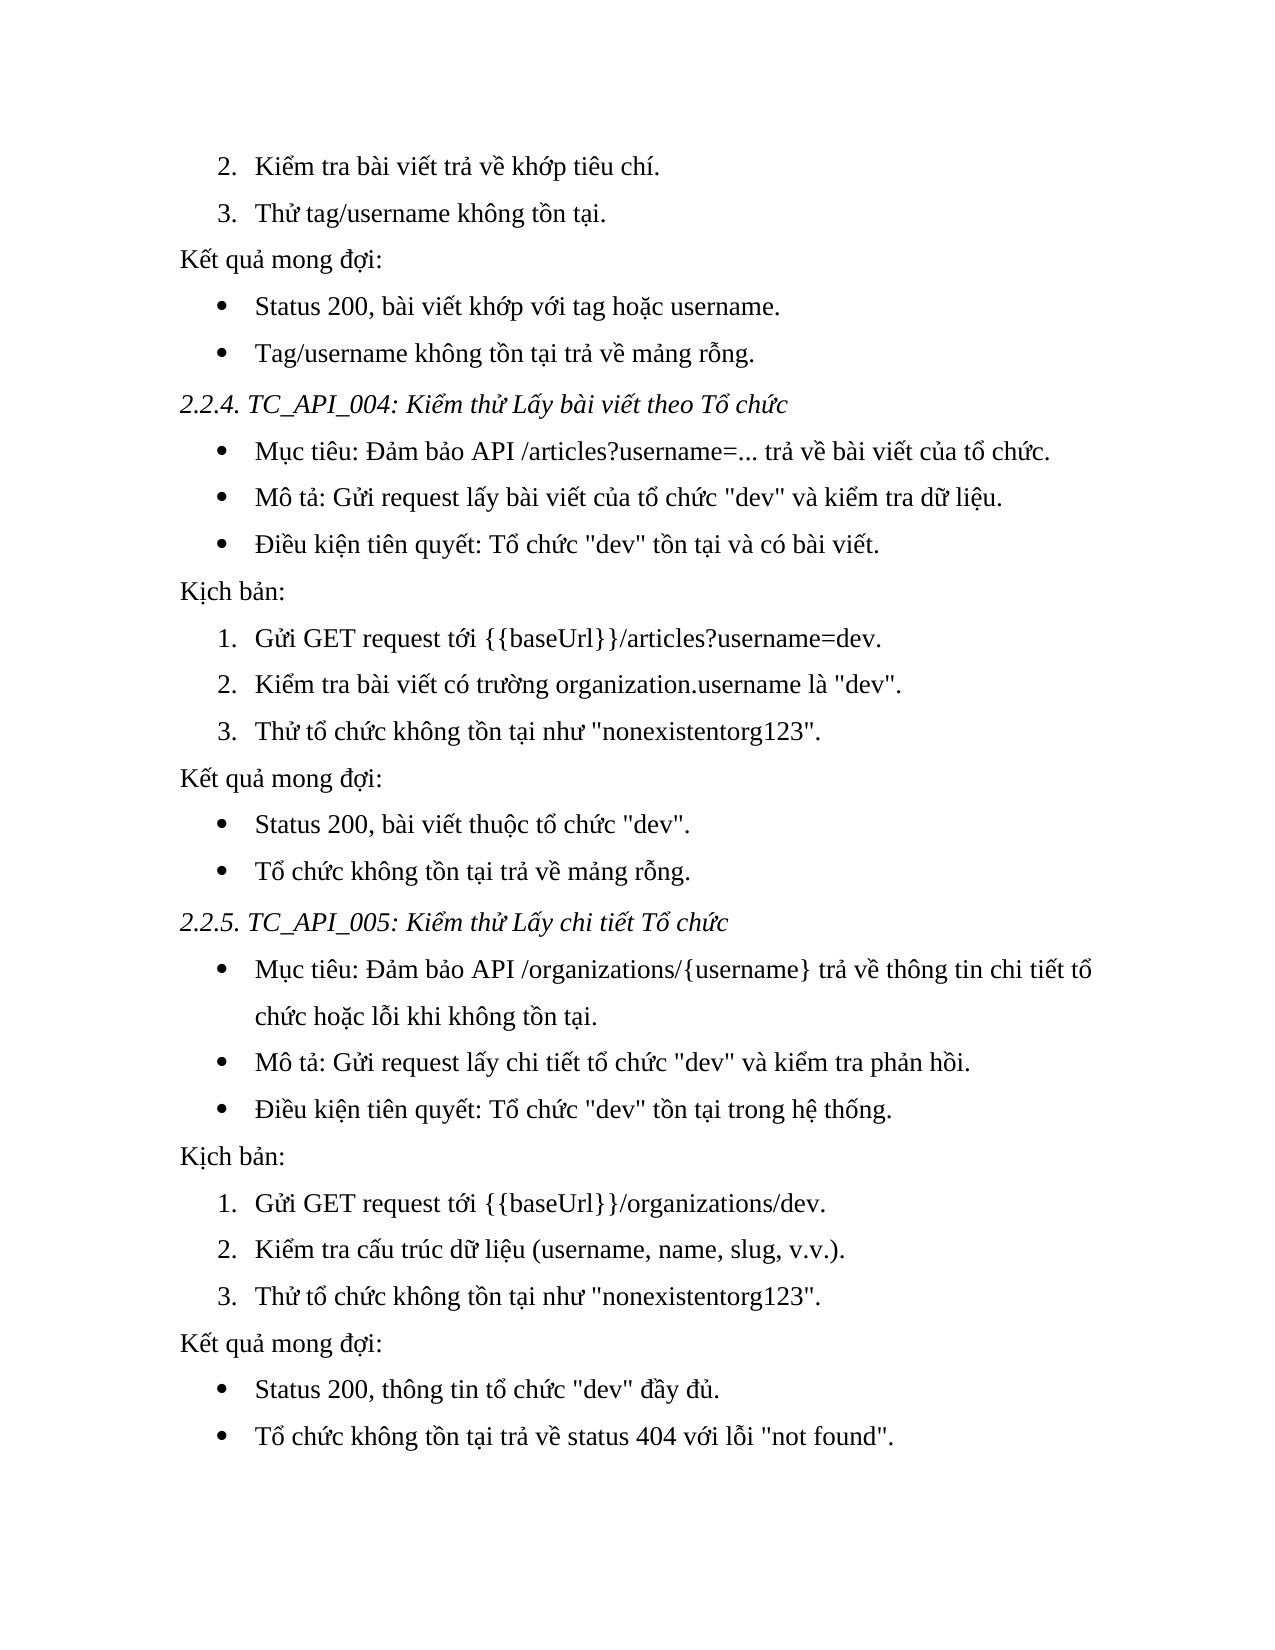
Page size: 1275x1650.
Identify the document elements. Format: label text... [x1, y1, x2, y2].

text Kết quả mong đợi: [179, 762, 1125, 793]
list Gửi GET request tới {{baseUrl}}/organizations/dev. [217, 1187, 1125, 1218]
list Tag/username không tồn tại trả về mảng rỗng. [217, 337, 1125, 368]
list Tổ chức không tồn tại trả về status 404 với lỗi "not found". [217, 1421, 1125, 1452]
list Điều kiện tiên quyết: Tổ chức "dev" tồn tại và có bài viết. [217, 528, 1125, 559]
list Thử tổ chức không tồn tại như "nonexistentorg123". [217, 1280, 1125, 1311]
list Mục tiêu: Đảm bảo API /organizations/{username} trả về thông tin chi tiết tổ chức hoặc lỗi khi không tồn tại. [217, 953, 1125, 1031]
list Kiểm tra bài viết trả về khớp tiêu chí. [217, 150, 1125, 181]
list Mô tả: Gửi request lấy chi tiết tổ chức "dev" và kiểm tra phản hồi. [217, 1047, 1125, 1078]
list Thử tag/username không tồn tại. [217, 197, 1125, 228]
text Kịch bản: [179, 575, 1125, 606]
text Kết quả mong đợi: [179, 243, 1125, 274]
list Mục tiêu: Đảm bảo API /articles?username=... trả về bài viết của tổ chức. [217, 434, 1125, 466]
list Tổ chức không tồn tại trả về mảng rỗng. [217, 855, 1125, 887]
list Mô tả: Gửi request lấy bài viết của tổ chức "dev" và kiểm tra dữ liệu. [217, 481, 1125, 513]
list Gửi GET request tới {{baseUrl}}/articles?username=dev. [217, 622, 1125, 653]
text Kết quả mong đợi: [179, 1327, 1125, 1358]
text Kịch bản: [179, 1140, 1125, 1171]
list Thử tổ chức không tồn tại như "nonexistentorg123". [217, 715, 1125, 746]
list Status 200, thông tin tổ chức "dev" đầy đủ. [217, 1374, 1125, 1405]
subtitle 2.2.5. TC_API_005: Kiểm thử Lấy chi tiết Tổ chức [179, 906, 1125, 938]
list Điều kiện tiên quyết: Tổ chức "dev" tồn tại trong hệ thống. [217, 1093, 1125, 1125]
list Kiểm tra cấu trúc dữ liệu (username, name, slug, v.v.). [217, 1234, 1125, 1265]
list Status 200, bài viết thuộc tổ chức "dev". [217, 808, 1125, 840]
list Kiểm tra bài viết có trường organization.username là "dev". [217, 668, 1125, 700]
list Status 200, bài viết khớp với tag hoặc username. [217, 290, 1125, 321]
subtitle 2.2.4. TC_API_004: Kiểm thử Lấy bài viết theo Tổ chức [179, 388, 1125, 419]
